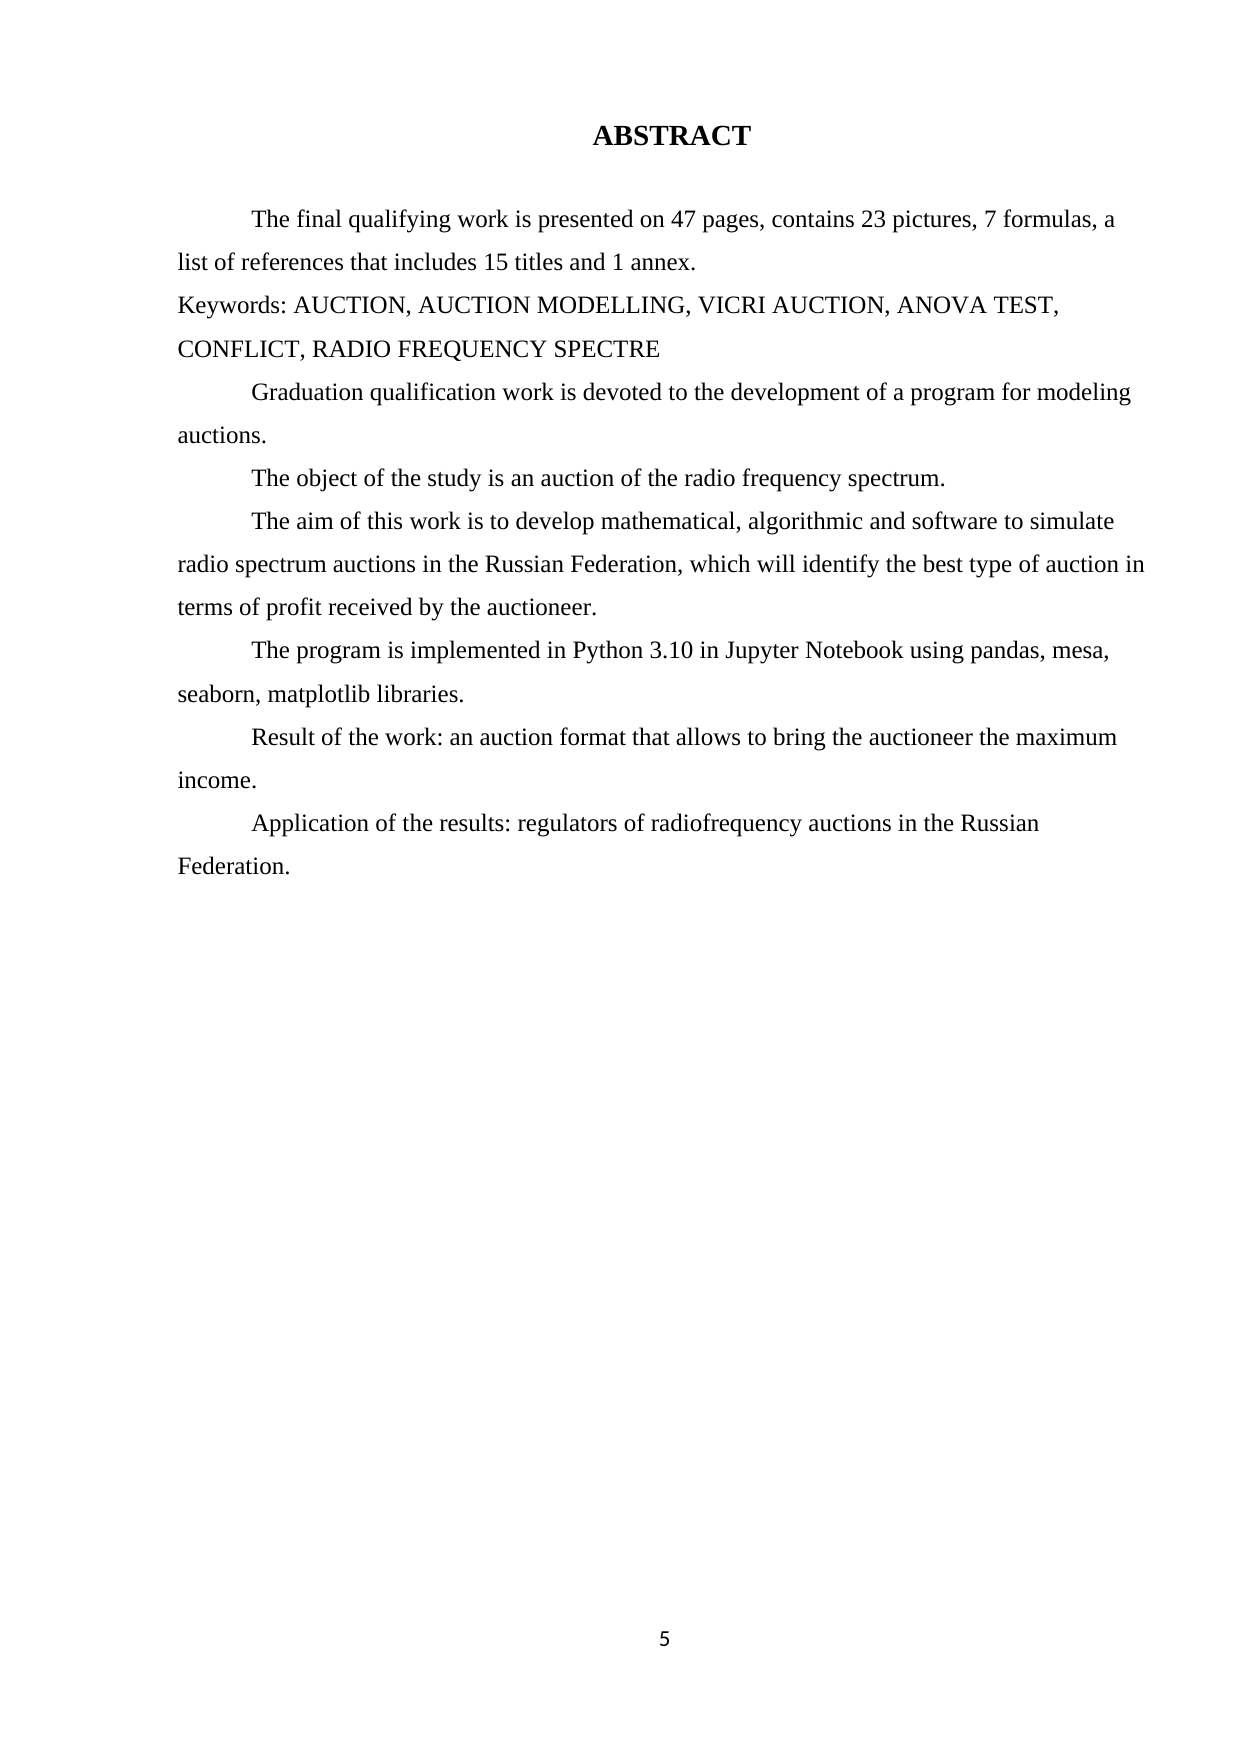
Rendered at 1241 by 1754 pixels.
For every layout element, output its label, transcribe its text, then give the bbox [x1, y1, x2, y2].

text The object of the study is an auction of the radio frequency spectrum. [177, 463, 1152, 492]
text Graduation qualification work is devoted to the development of a program for modeling auctions. [177, 377, 1152, 449]
text Result of the work: an auction format that allows to bring the auctioneer the maximum income. [177, 722, 1152, 794]
text The aim of this work is to develop mathematical, algorithmic and software to simulate radio spectrum auctions in the Russian Federation, which will identify the best type of auction in terms of profit received by the auctioneer. [177, 506, 1152, 621]
text The final qualifying work is presented on 47 pages, contains 23 pictures, 7 formulas, a list of references that includes 15 titles and 1 annex. [177, 204, 1152, 276]
text The program is implemented in Python 3.10 in Jupyter Notebook using pandas, mesa, seaborn, matplotlib libraries. [177, 636, 1152, 707]
text Application of the results: regulators of radiofrequency auctions in the Russian Federation. [177, 808, 1152, 880]
text ABSTRACT [192, 118, 1152, 152]
text Keywords: AUCTION, AUCTION MODELLING, VICRI AUCTION, ANOVA TEST, CONFLICT, RADIO FREQUENCY SPECTRE [177, 291, 1152, 362]
